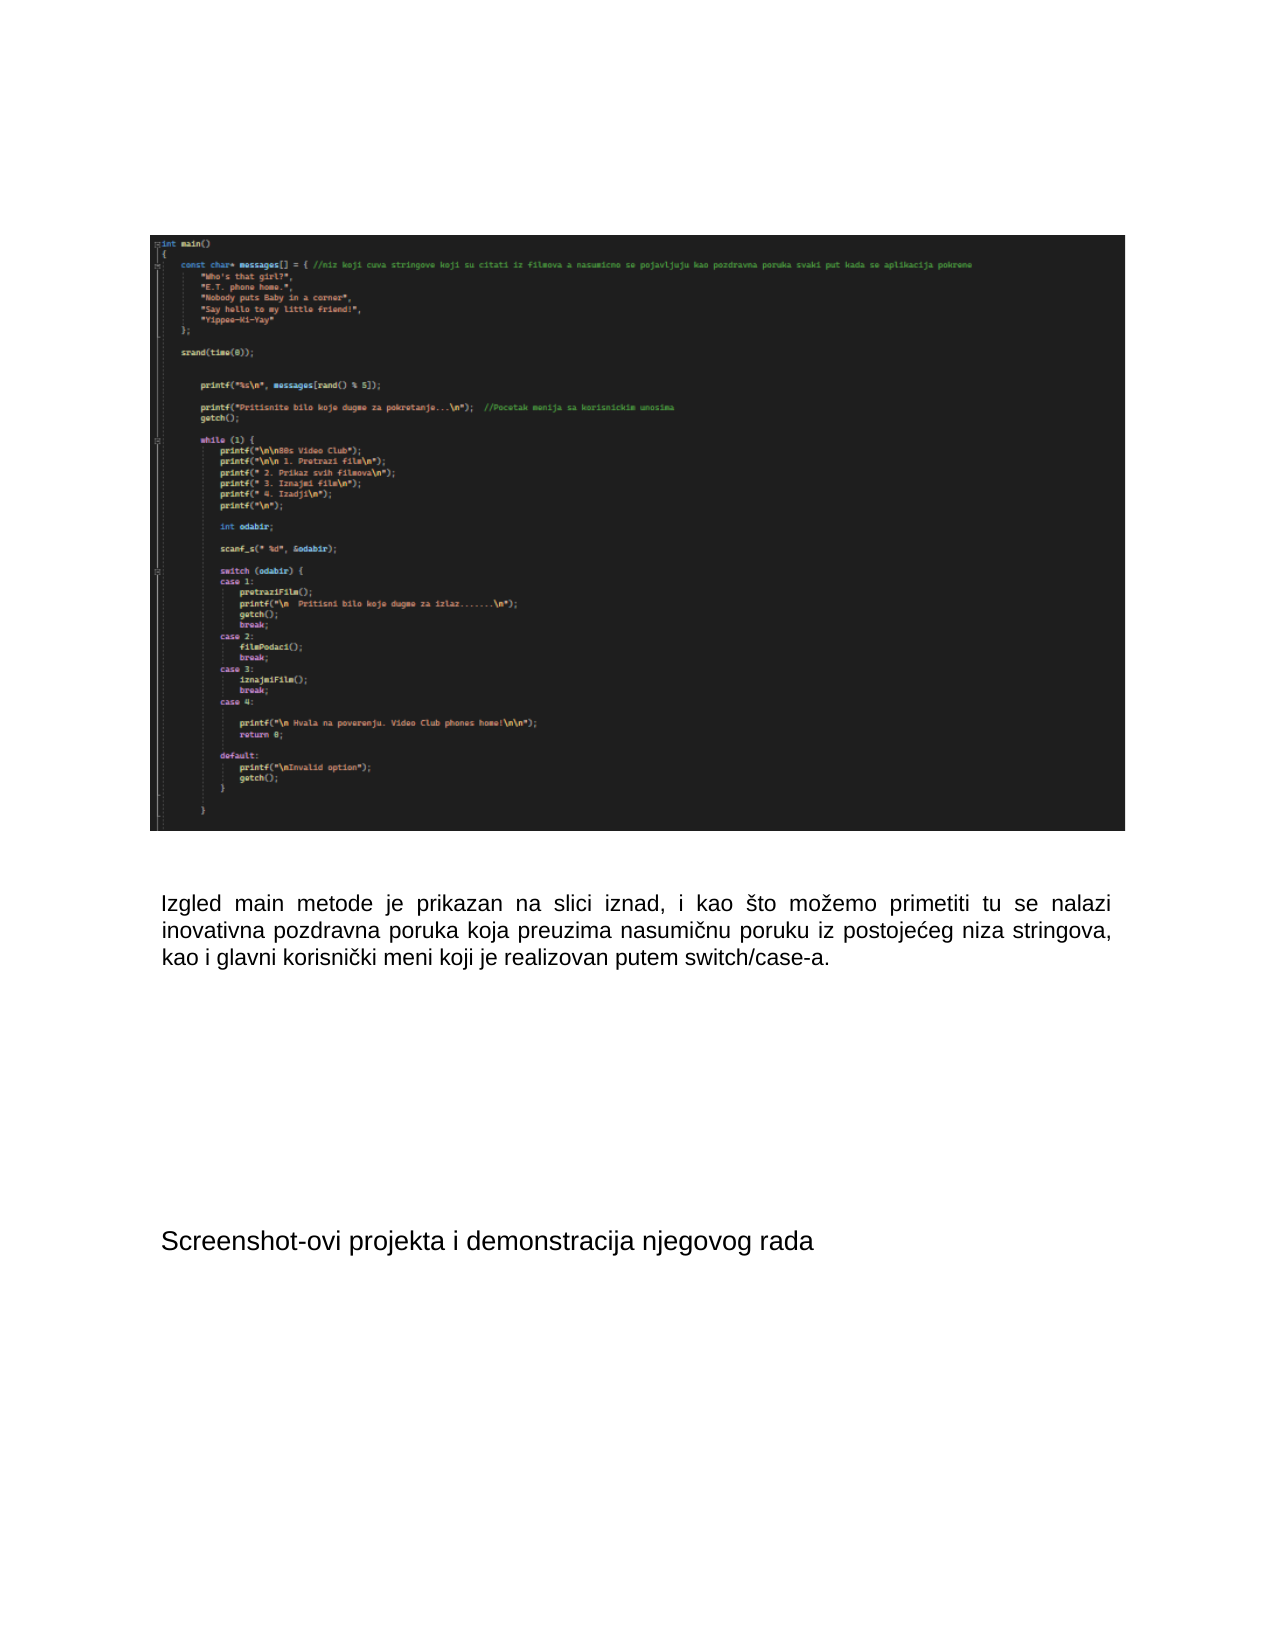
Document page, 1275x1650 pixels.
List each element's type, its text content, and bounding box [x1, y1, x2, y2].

text Izgled main metode je prikazan na slici iznad, i kao što možemo primetiti tu se nalazi inovativna pozdravna poruka koja preuzima nasumičnu poruku iz postojećeg niza stringova, kao i glavni korisnički meni koji je realizovan putem switch/case-a. [161, 890, 1113, 970]
picture [150, 235, 1125, 831]
subtitle Screenshot-ovi projekta i demonstracija njegovog rada [161, 1224, 1113, 1256]
